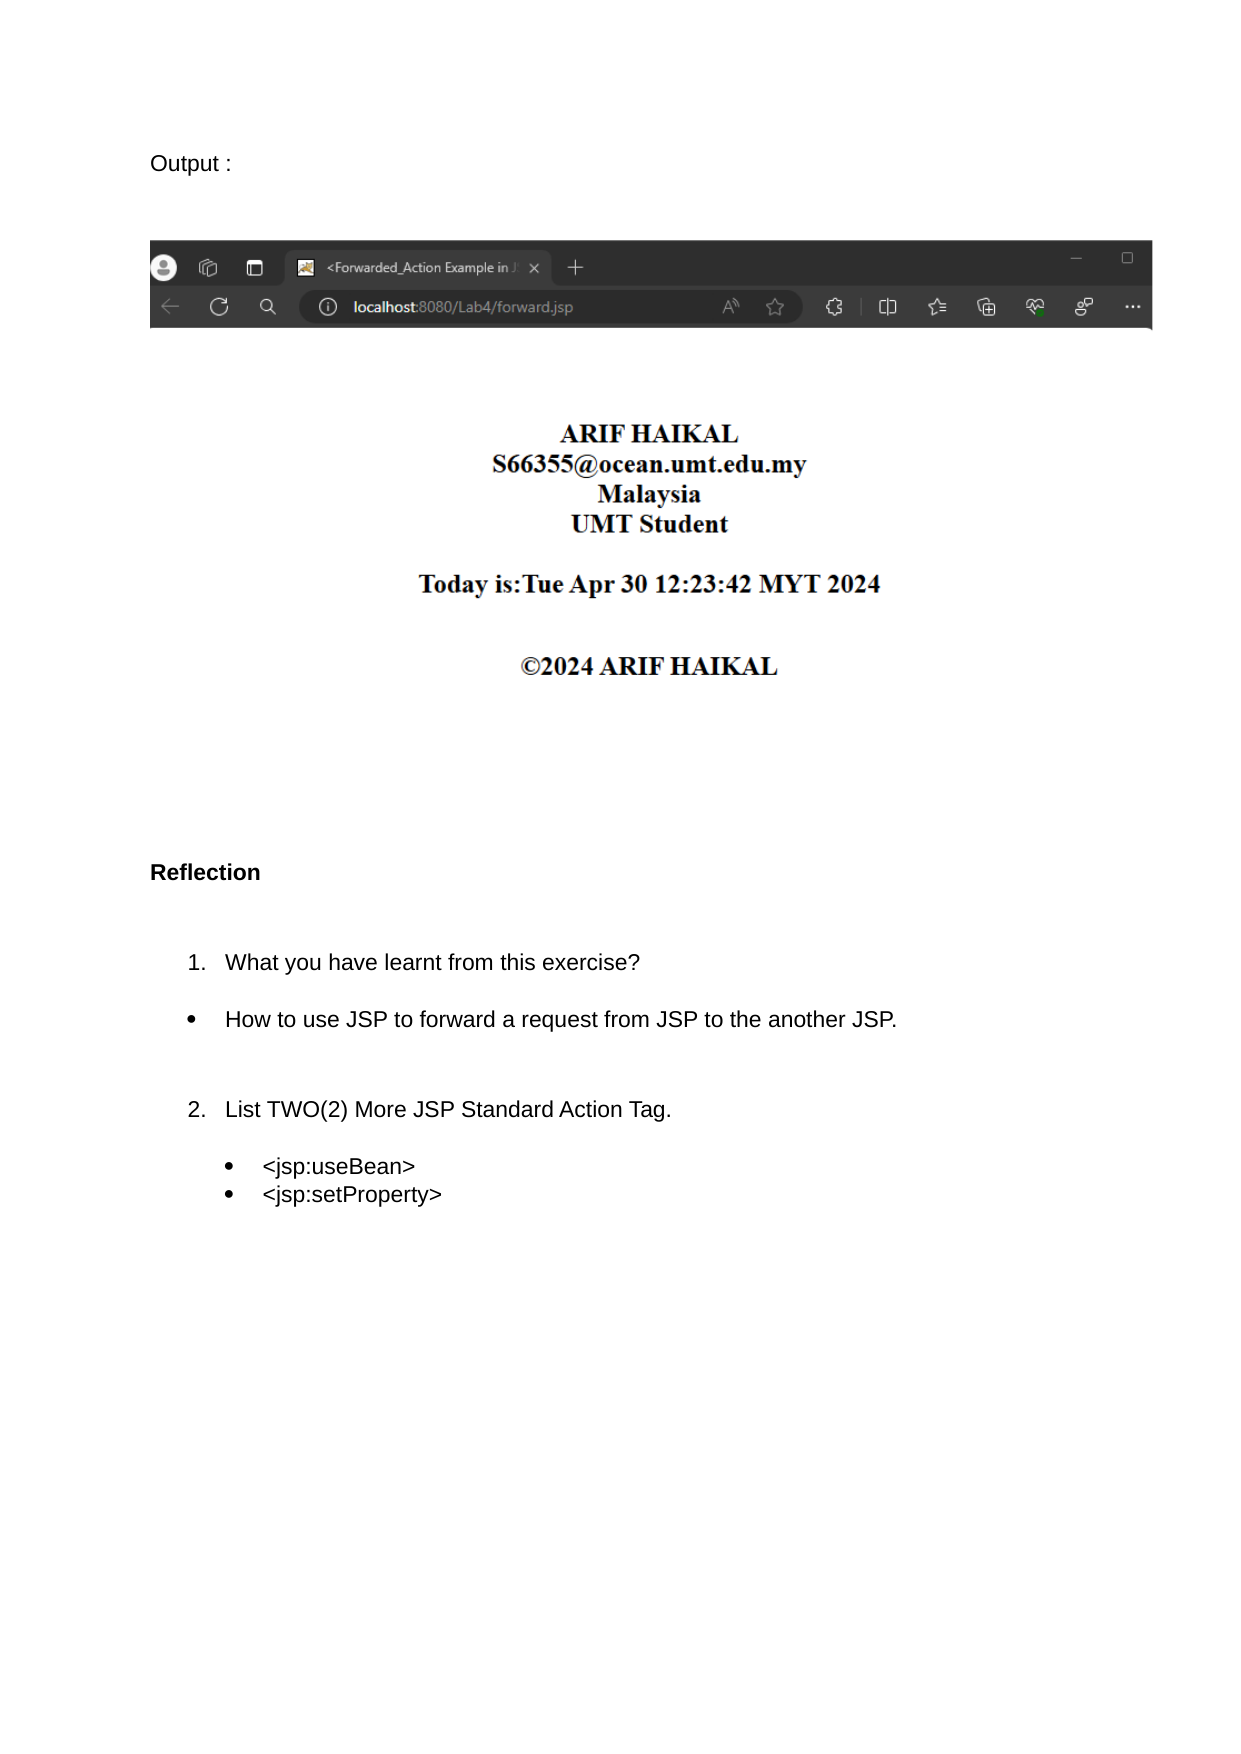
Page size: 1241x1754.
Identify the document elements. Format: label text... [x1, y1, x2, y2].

list <jsp:setProperty> [225, 1181, 1090, 1207]
list How to use JSP to forward a request from JSP to the another JSP. [187, 1006, 1090, 1032]
text Output : [150, 150, 1090, 176]
list <jsp:useBean> [225, 1153, 1090, 1179]
picture [150, 240, 1153, 705]
text Reflection [150, 858, 1090, 885]
list What you have learnt from this exercise? [187, 949, 1090, 975]
list List TWO(2) More JSP Standard Action Tag. [187, 1096, 1090, 1122]
